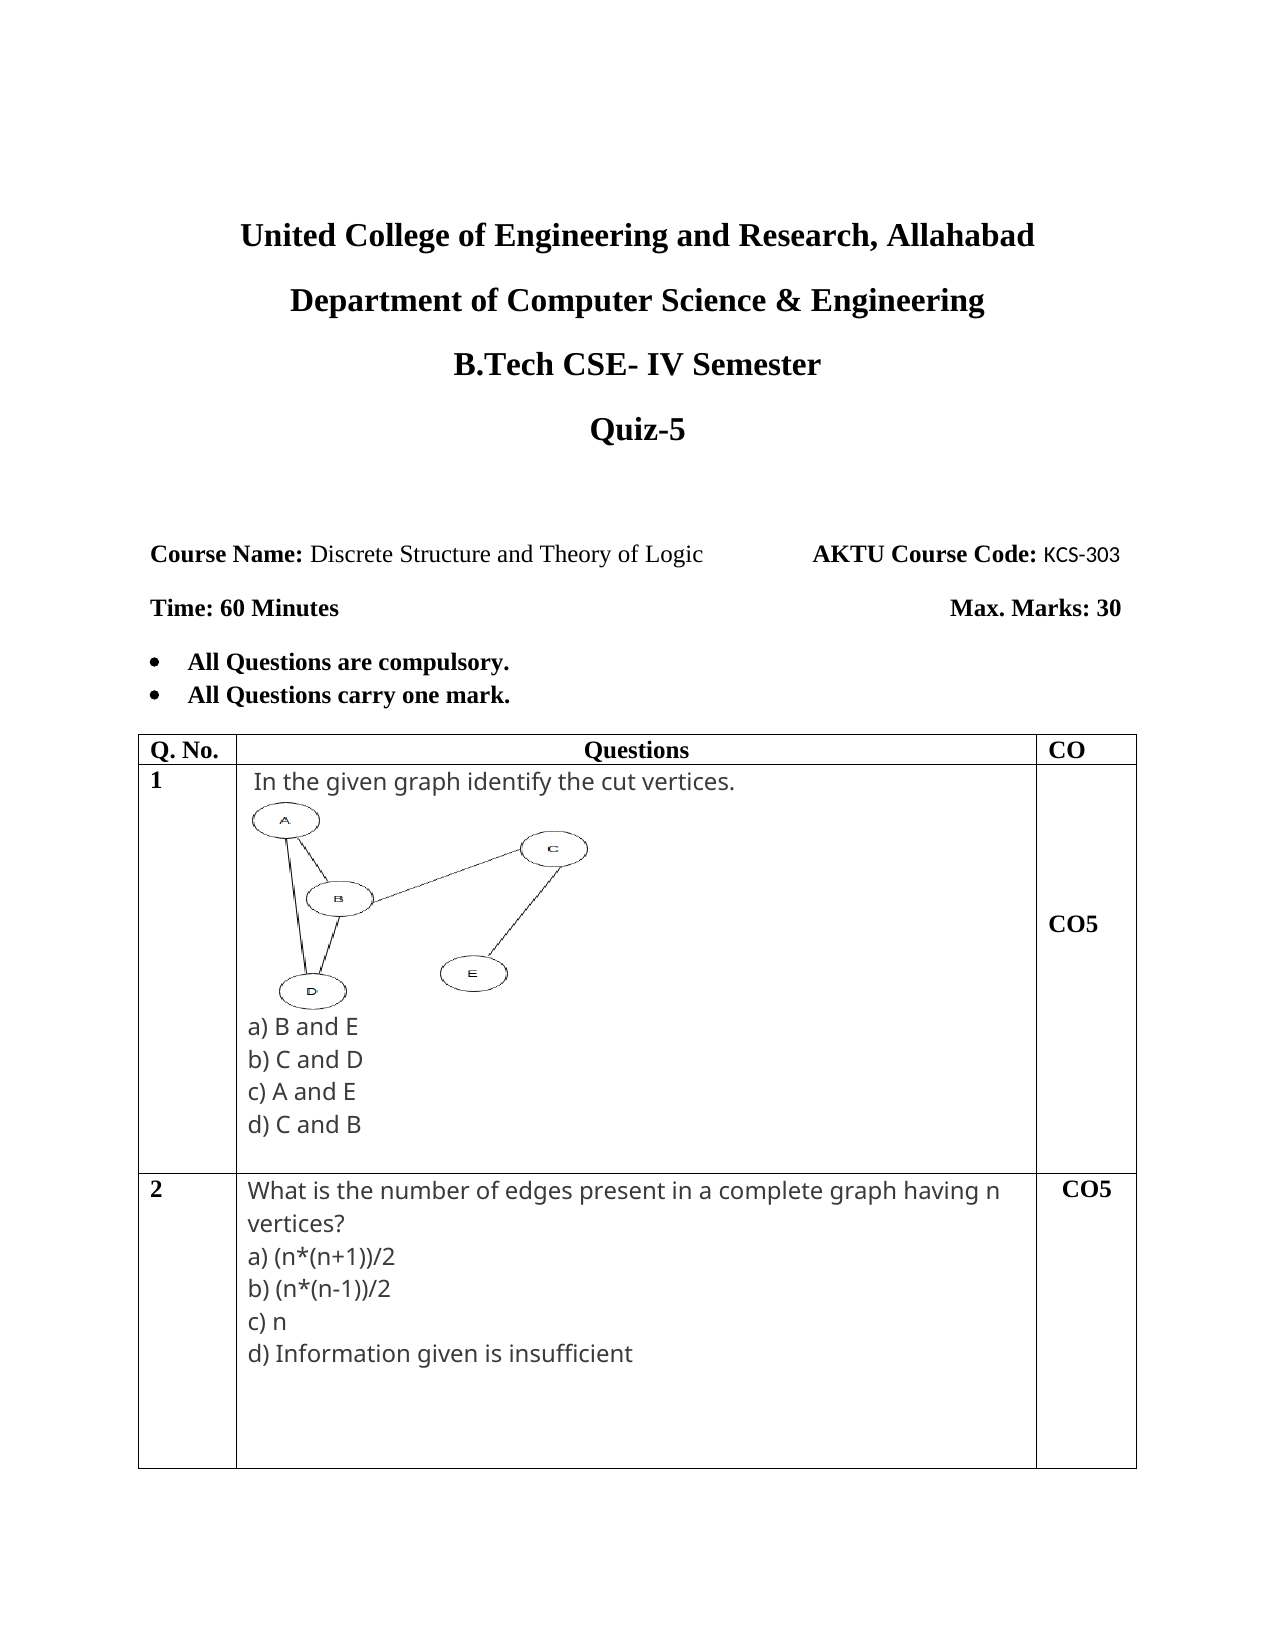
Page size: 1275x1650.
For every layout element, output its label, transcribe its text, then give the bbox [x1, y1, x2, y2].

table_cell In the given graph identify the cut vertices. a) B and E b) C and D c) A and E d) C and B [237, 765, 1036, 1173]
text Time: 60 Minutes Max. Marks: 30 [150, 593, 1125, 622]
table_header Q. No. [139, 735, 236, 764]
text Department of Computer Science & Engineering [150, 280, 1125, 318]
picture [247, 797, 593, 1010]
table_header Questions [237, 735, 1036, 764]
table_header CO [1037, 735, 1136, 764]
list All Questions are compulsory. [150, 647, 1125, 676]
table_cell 2 [139, 1174, 236, 1467]
text United College of Engineering and Research, Allahabad [150, 215, 1125, 253]
text Course Name: Discrete Structure and Theory of Logic AKTU Course Code: KCS-303 [150, 539, 1125, 568]
text Quiz-5 [150, 409, 1125, 448]
text B.Tech CSE- IV Semester [150, 345, 1125, 383]
list All Questions carry one mark. [150, 680, 1125, 709]
table_cell 1 [139, 765, 236, 1173]
table_cell CO5 [1037, 1174, 1136, 1467]
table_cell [237, 1174, 1036, 1467]
table_cell CO5 [1037, 765, 1136, 1173]
